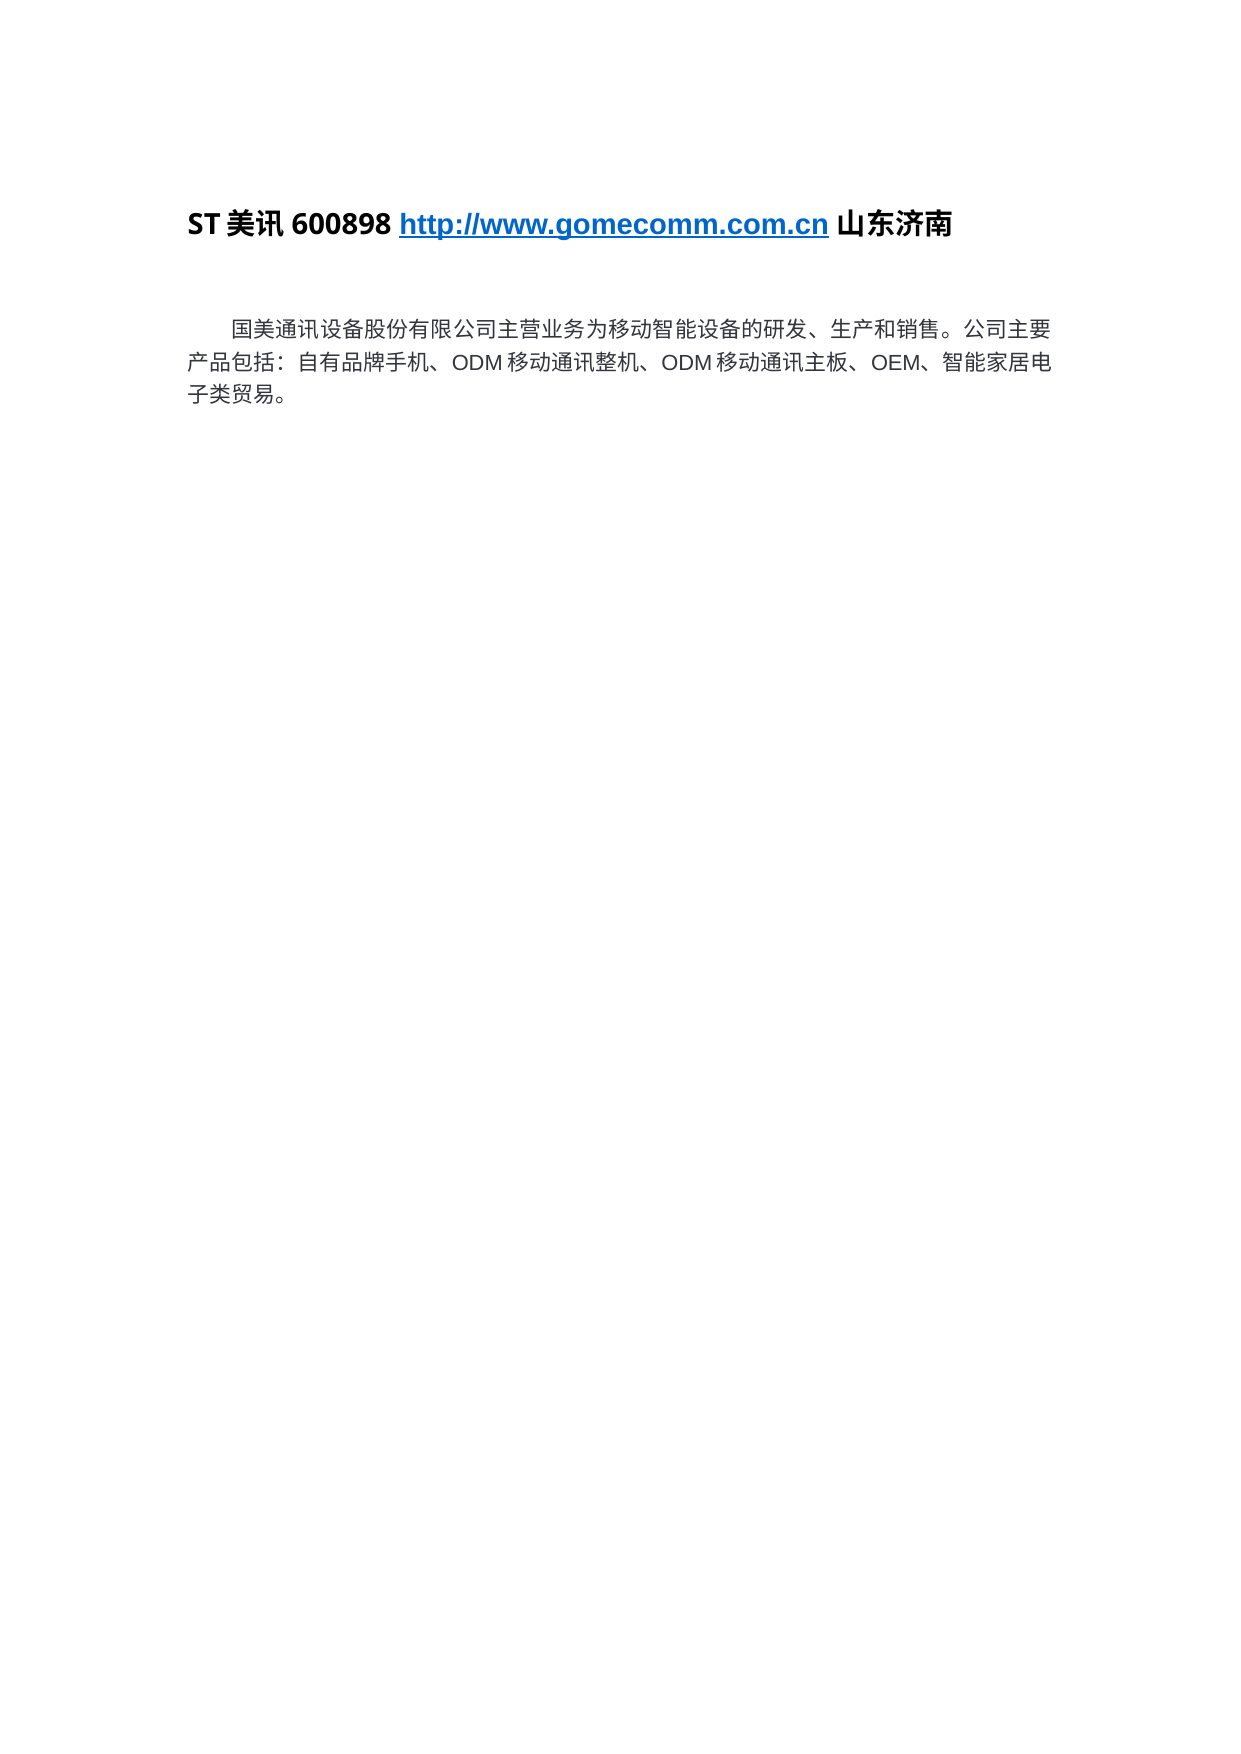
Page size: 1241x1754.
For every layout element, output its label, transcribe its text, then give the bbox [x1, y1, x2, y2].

subtitle ST美讯 600898 http://www.gomecomm.com.cn 山东济南 [187, 189, 1053, 254]
text 国美通讯设备股份有限公司主营业务为移动智能设备的研发、生产和销售。公司主要产品包括：自有品牌手机、ODM移动通讯整机、ODM移动通讯主板、OEM、智能家居电子类贸易。 [187, 312, 1053, 409]
